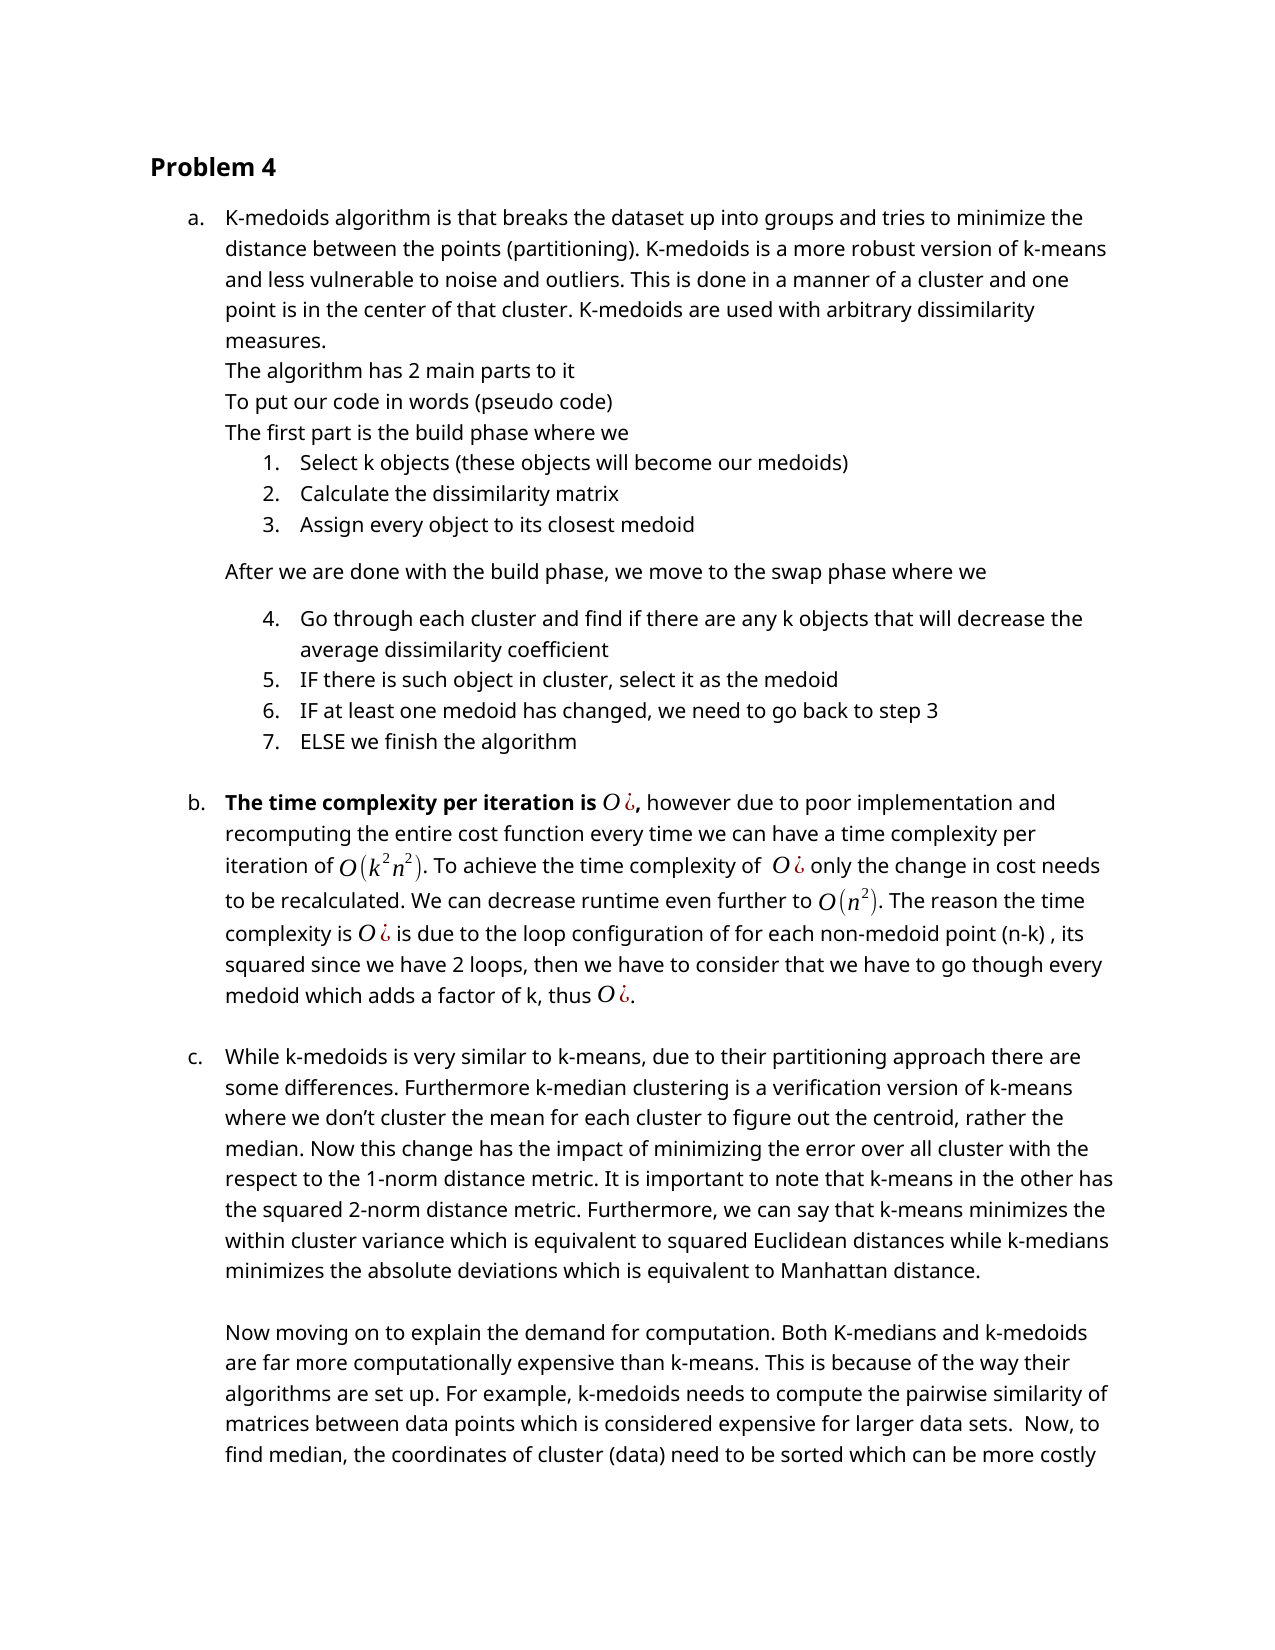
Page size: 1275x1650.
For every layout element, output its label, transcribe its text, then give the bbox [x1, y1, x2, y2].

list To put our code in words (pseudo code) [225, 387, 1125, 416]
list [225, 1318, 1125, 1468]
list While k-medoids is very similar to k-means, due to their partitioning approach there are some differences. Furthermore k-median clustering is a verification version of k-means where we don’t cluster the mean for each cluster to figure out the centroid, rather the median. Now this change has the impact of minimizing the error over all cluster with the respect to the 1-norm distance metric. It is important to note that k-means in the other has the squared 2-norm distance metric. Furthermore, we can say that k-means minimizes the within cluster variance which is equivalent to squared Euclidean distances while k-medians minimizes the absolute deviations which is equivalent to Manhattan distance. [187, 1042, 1125, 1285]
list Go through each cluster and find if there are any k objects that will decrease the average dissimilarity coefficient [262, 604, 1125, 663]
list Select k objects (these objects will become our medoids) [262, 448, 1125, 477]
list The time complexity per iteration is , however due to poor implementation and recomputing the entire cost function every time we can have a time complexity per iteration of . To achieve the time complexity of only the change in cost needs to be recalculated. We can decrease runtime even further to . The reason the time complexity is is due to the loop configuration of for each non-medoid point (n-k) , its squared since we have 2 loops, then we have to consider that we have to go though every medoid which adds a factor of k, thus . [187, 788, 1125, 1009]
list ELSE we finish the algorithm [262, 727, 1125, 755]
list K-medoids algorithm is that breaks the dataset up into groups and tries to minimize the distance between the points (partitioning). K-medoids is a more robust version of k-means and less vulnerable to noise and outliers. This is done in a manner of a cluster and one point is in the center of that cluster. K-medoids are used with arbitrary dissimilarity measures. [187, 203, 1125, 354]
list Assign every object to its closest medoid [262, 510, 1125, 538]
list IF at least one medoid has changed, we need to go back to step 3 [262, 696, 1125, 724]
list The algorithm has 2 main parts to it [225, 357, 1125, 385]
text Problem 4 [150, 150, 1125, 184]
list The first part is the build phase where we [225, 418, 1125, 446]
text After we are done with the build phase, we move to the swap phase where we [150, 557, 1125, 585]
list Calculate the dissimilarity matrix [262, 479, 1125, 507]
list IF there is such object in cluster, select it as the medoid [262, 666, 1125, 694]
